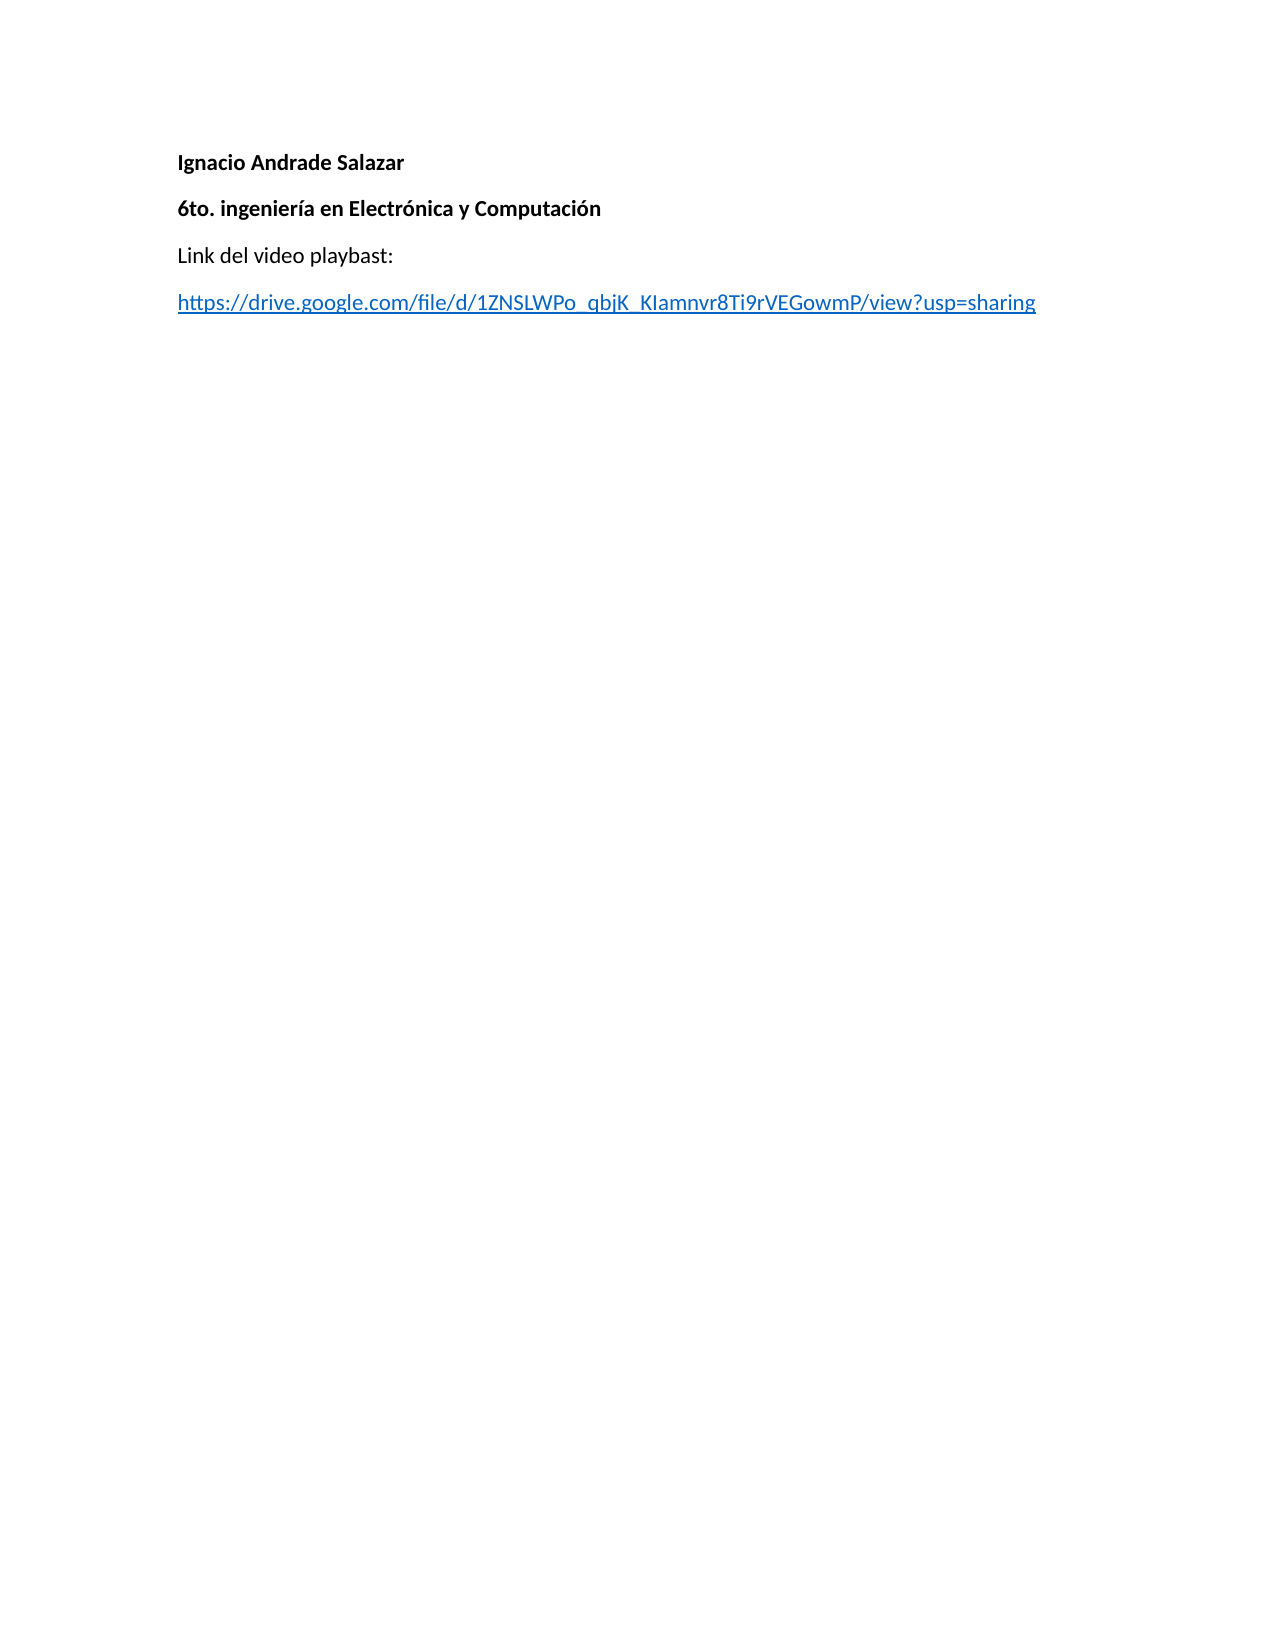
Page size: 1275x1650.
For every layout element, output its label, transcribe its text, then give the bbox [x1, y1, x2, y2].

text Ignacio Andrade Salazar [177, 148, 1098, 176]
text https://drive.google.com/file/d/1ZNSLWPo_qbjK_KIamnvr8Ti9rVEGowmP/view?usp=sharing [177, 288, 1098, 316]
text 6to. ingeniería en Electrónica y Computación [177, 194, 1098, 222]
text Link del video playbast: [177, 241, 1098, 269]
